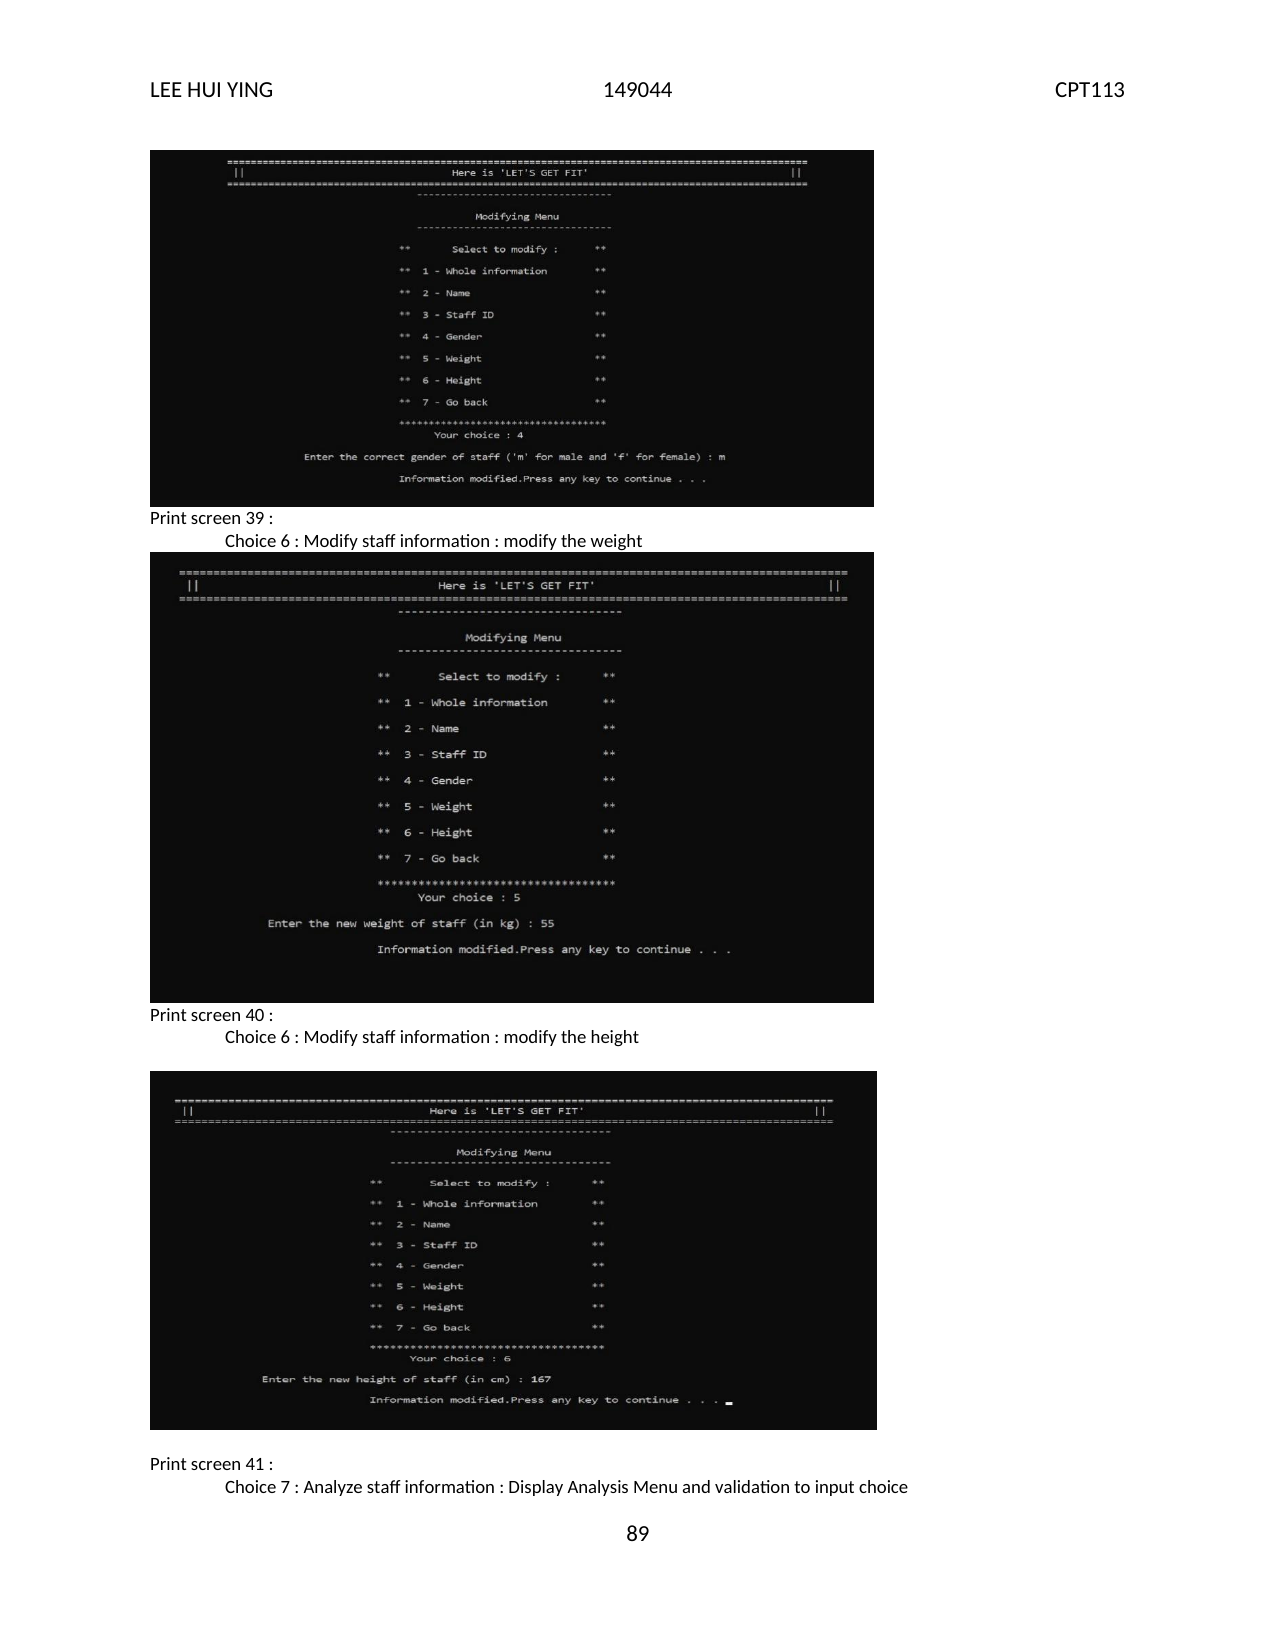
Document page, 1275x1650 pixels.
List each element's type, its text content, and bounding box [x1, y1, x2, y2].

text Print screen 39 : [150, 506, 1125, 529]
text Print screen 41 : [150, 1452, 1125, 1475]
text Choice 7 : Analyze staff information : Display Analysis Menu and validation to input choice [150, 1475, 1125, 1498]
picture [150, 552, 874, 1003]
text Choice 6 : Modify staff information : modify the weight [150, 529, 1125, 552]
picture [150, 150, 874, 507]
text Choice 6 : Modify staff information : modify the height [150, 1026, 1125, 1049]
text Print screen 40 : [150, 1003, 1125, 1026]
picture [150, 1071, 877, 1430]
